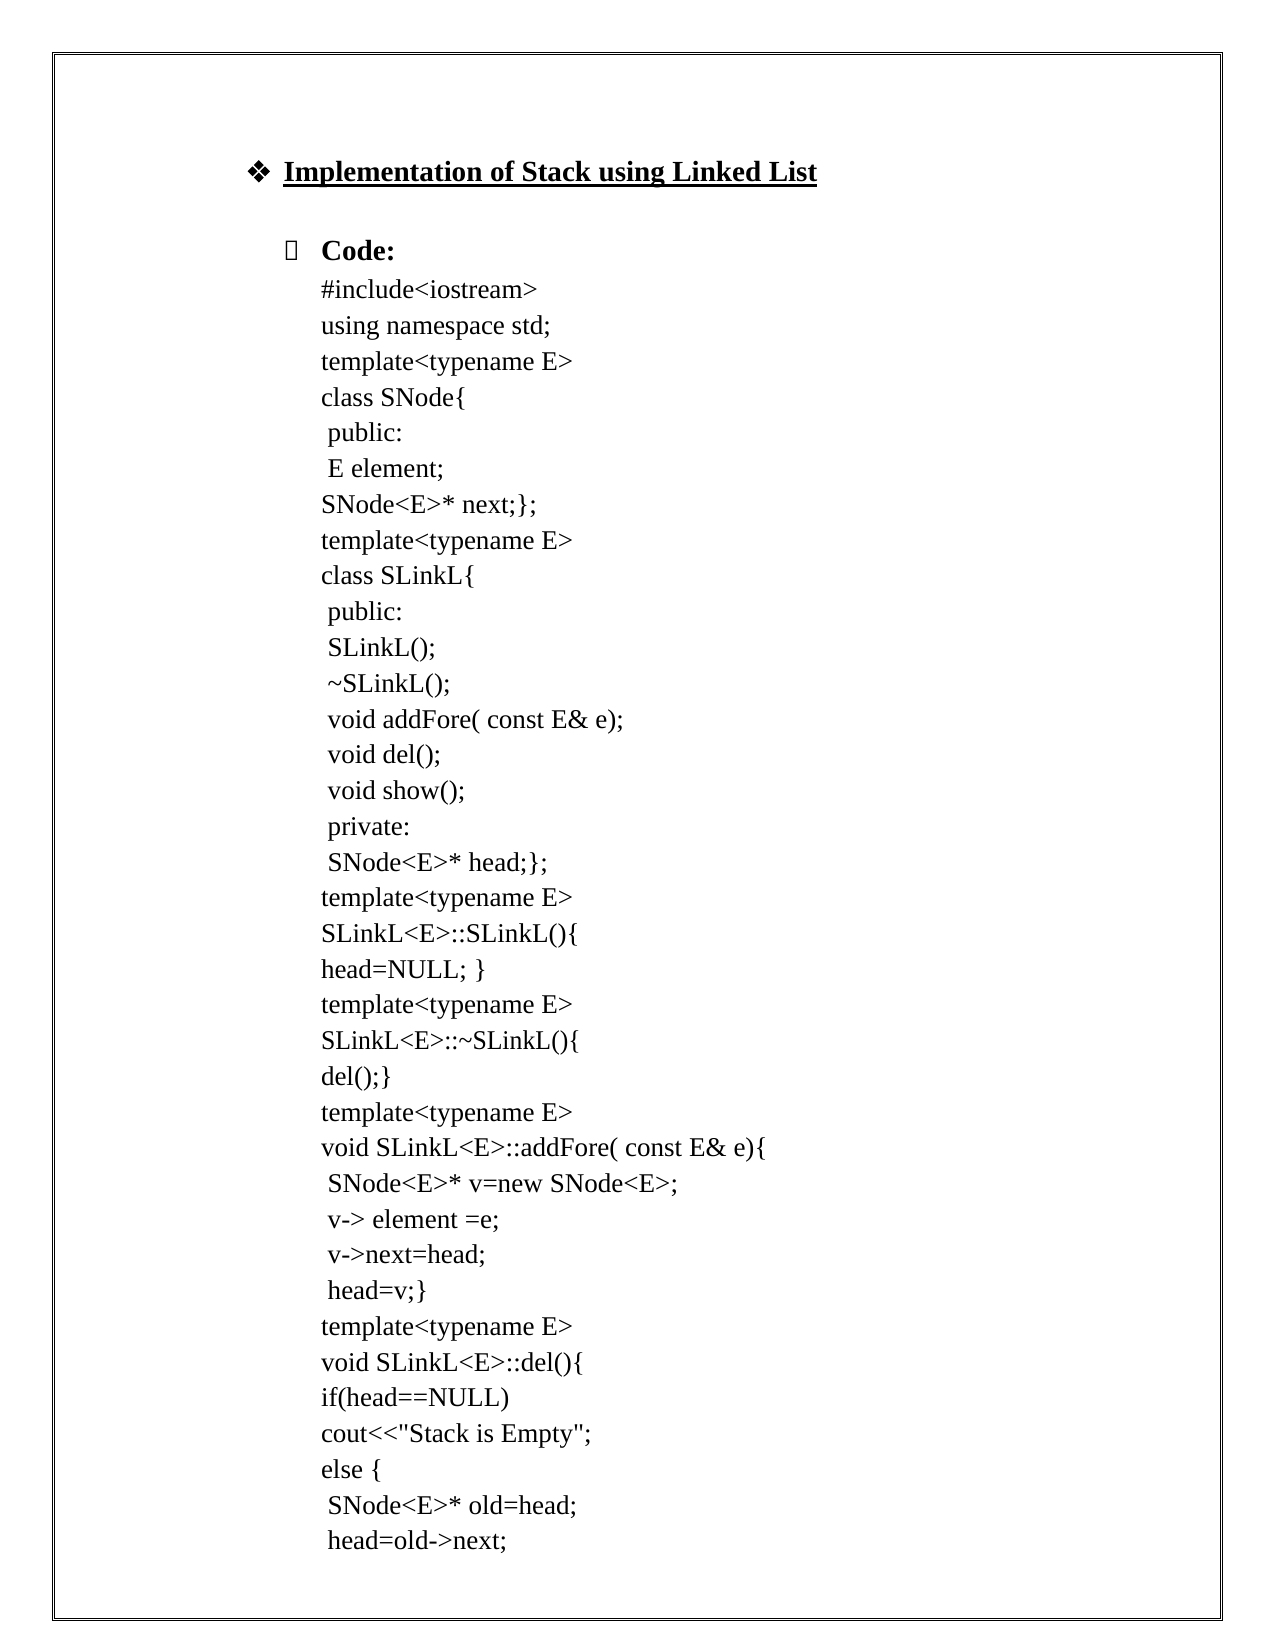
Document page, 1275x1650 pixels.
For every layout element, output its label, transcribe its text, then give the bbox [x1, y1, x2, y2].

text void addFore( const E& e); void del(); [327, 703, 624, 769]
text SNode<E>* head;}; template<typename E> SLinkL<E>::SLinkL(){ head=NULL; } template<typename E> SLinkL<E>::~SLinkL(){ del();} template<typename E> [321, 846, 590, 1127]
text void SLinkL<E>::addFore( const E& e){ SNode<E>* v=new SNode<E>; [321, 1131, 767, 1198]
text public: [327, 416, 1162, 448]
text template<typename E> void SLinkL<E>::del(){ if(head==NULL) cout<<"Stack is Empty"; else { [321, 1310, 609, 1484]
text ~SLinkL(); [327, 667, 1162, 698]
subtitle Code: [283, 232, 1162, 269]
list Implementation of Stack using Linked List [246, 154, 1162, 188]
text public: [327, 595, 1162, 626]
text #include<iostream> using namespace std; template<typename E> class SNode{ [321, 273, 574, 412]
text void show(); private: [327, 774, 466, 841]
text SLinkL(); [327, 631, 1162, 662]
text E element; SNode<E>* next;}; template<typename E> class SLinkL{ [321, 452, 574, 591]
text v-> element =e; v->next=head; head=v;} [327, 1203, 499, 1306]
text SNode<E>* old=head; head=old->next; [327, 1489, 577, 1556]
